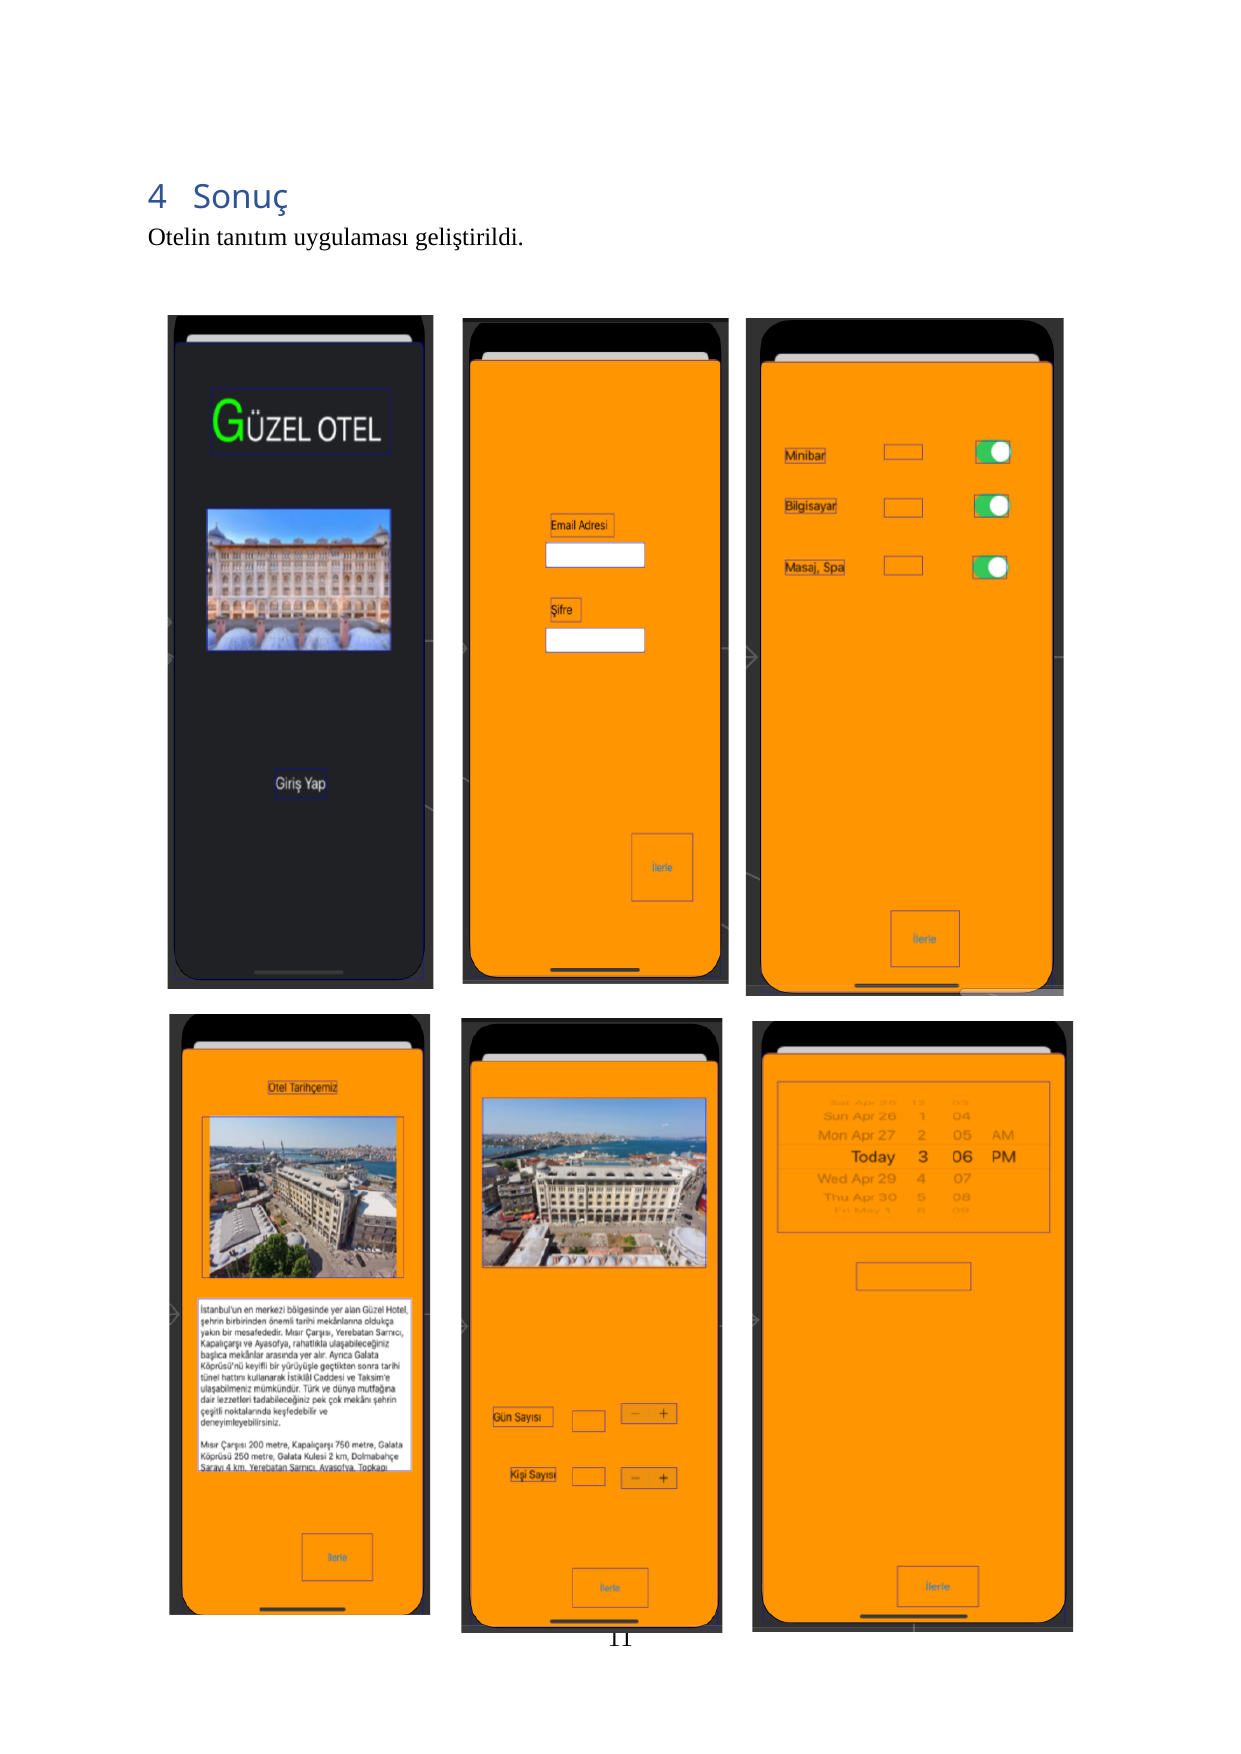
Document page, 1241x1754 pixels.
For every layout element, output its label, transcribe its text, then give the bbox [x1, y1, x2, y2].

picture [462, 318, 729, 984]
picture [752, 1021, 1074, 1632]
subtitle Sonuç [148, 173, 1093, 218]
text Otelin tanıtım uygulaması geliştirildi. [148, 222, 1093, 250]
picture [169, 1014, 431, 1615]
picture [167, 315, 434, 989]
picture [461, 1018, 723, 1633]
picture [745, 318, 1064, 996]
